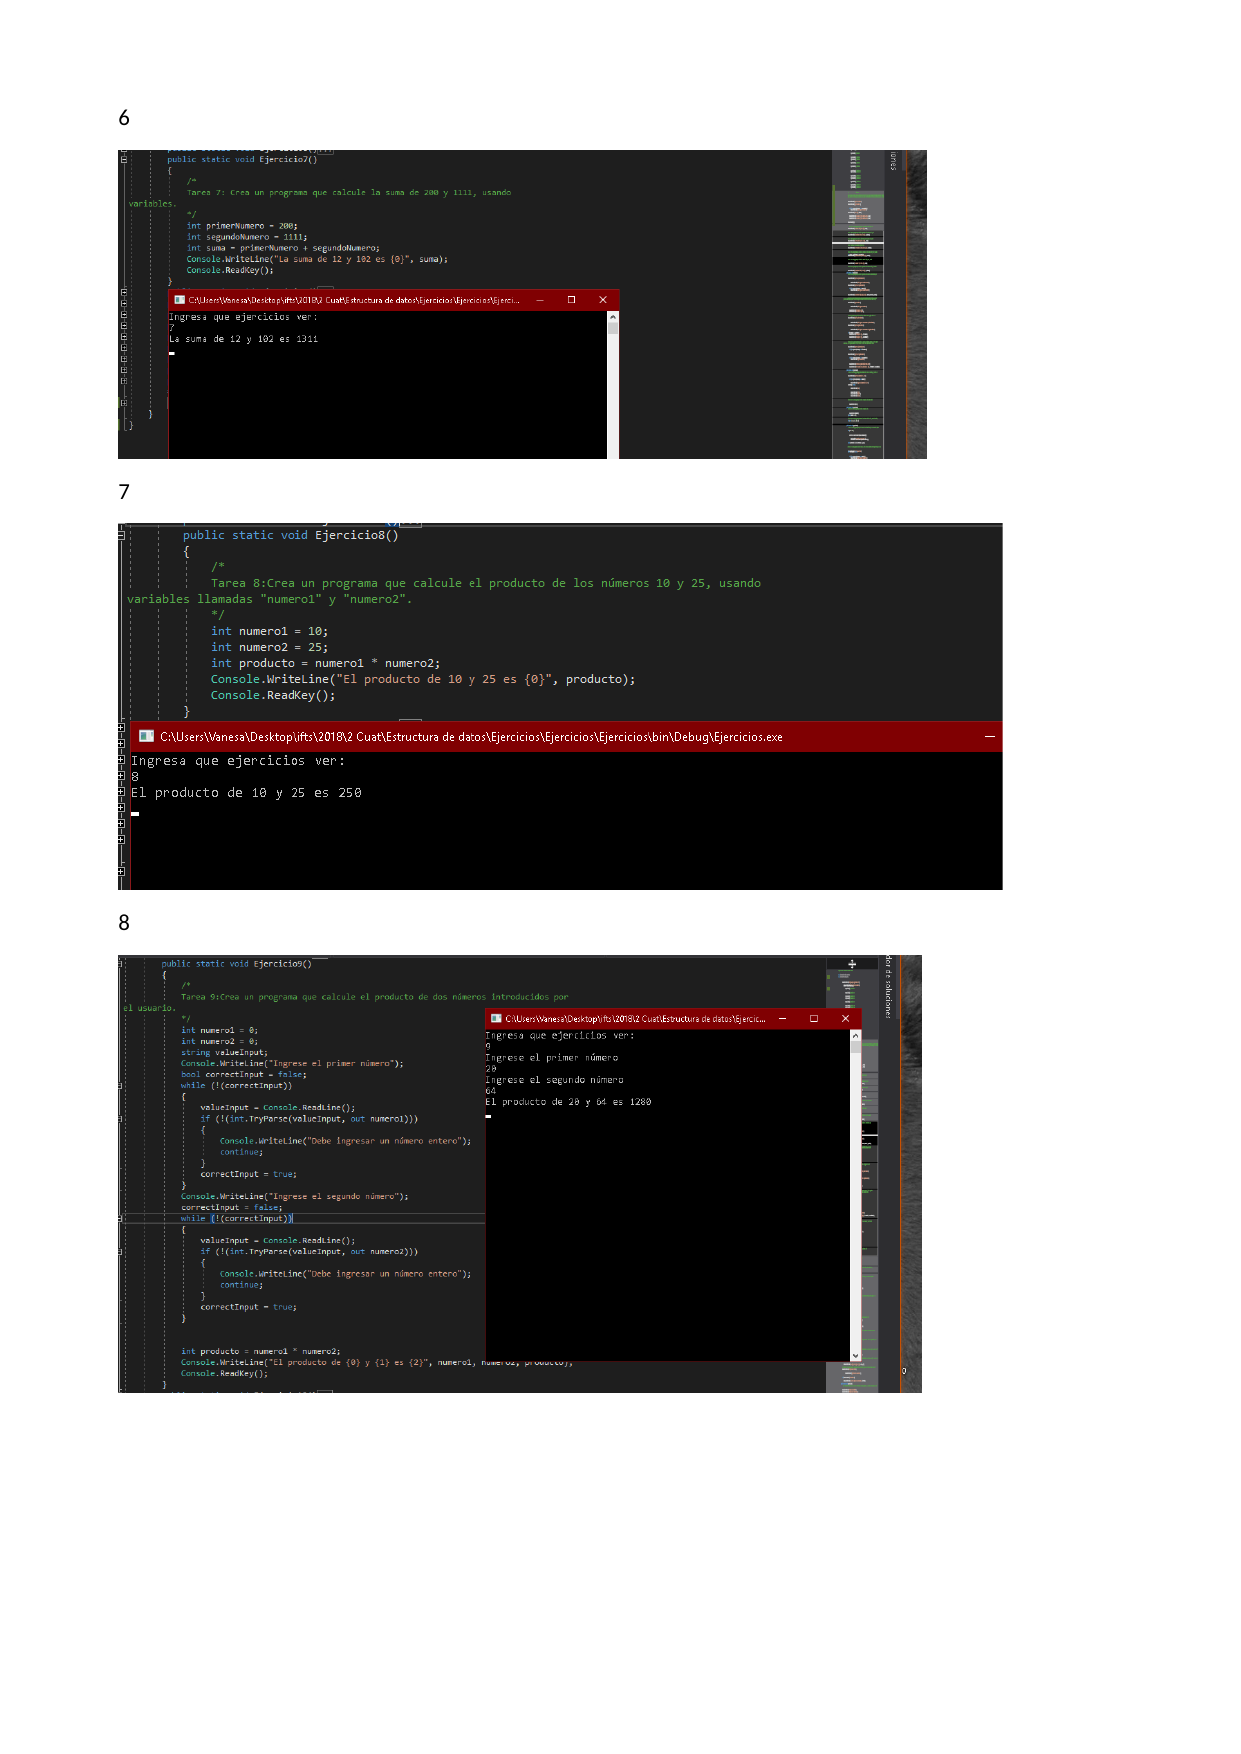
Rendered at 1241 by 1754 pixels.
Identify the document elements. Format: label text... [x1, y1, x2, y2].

picture [118, 523, 1003, 890]
text 7 [118, 477, 1122, 505]
picture [118, 955, 1003, 1393]
text 8 [118, 908, 1122, 936]
picture [118, 150, 1003, 459]
text 6 [118, 103, 1122, 131]
